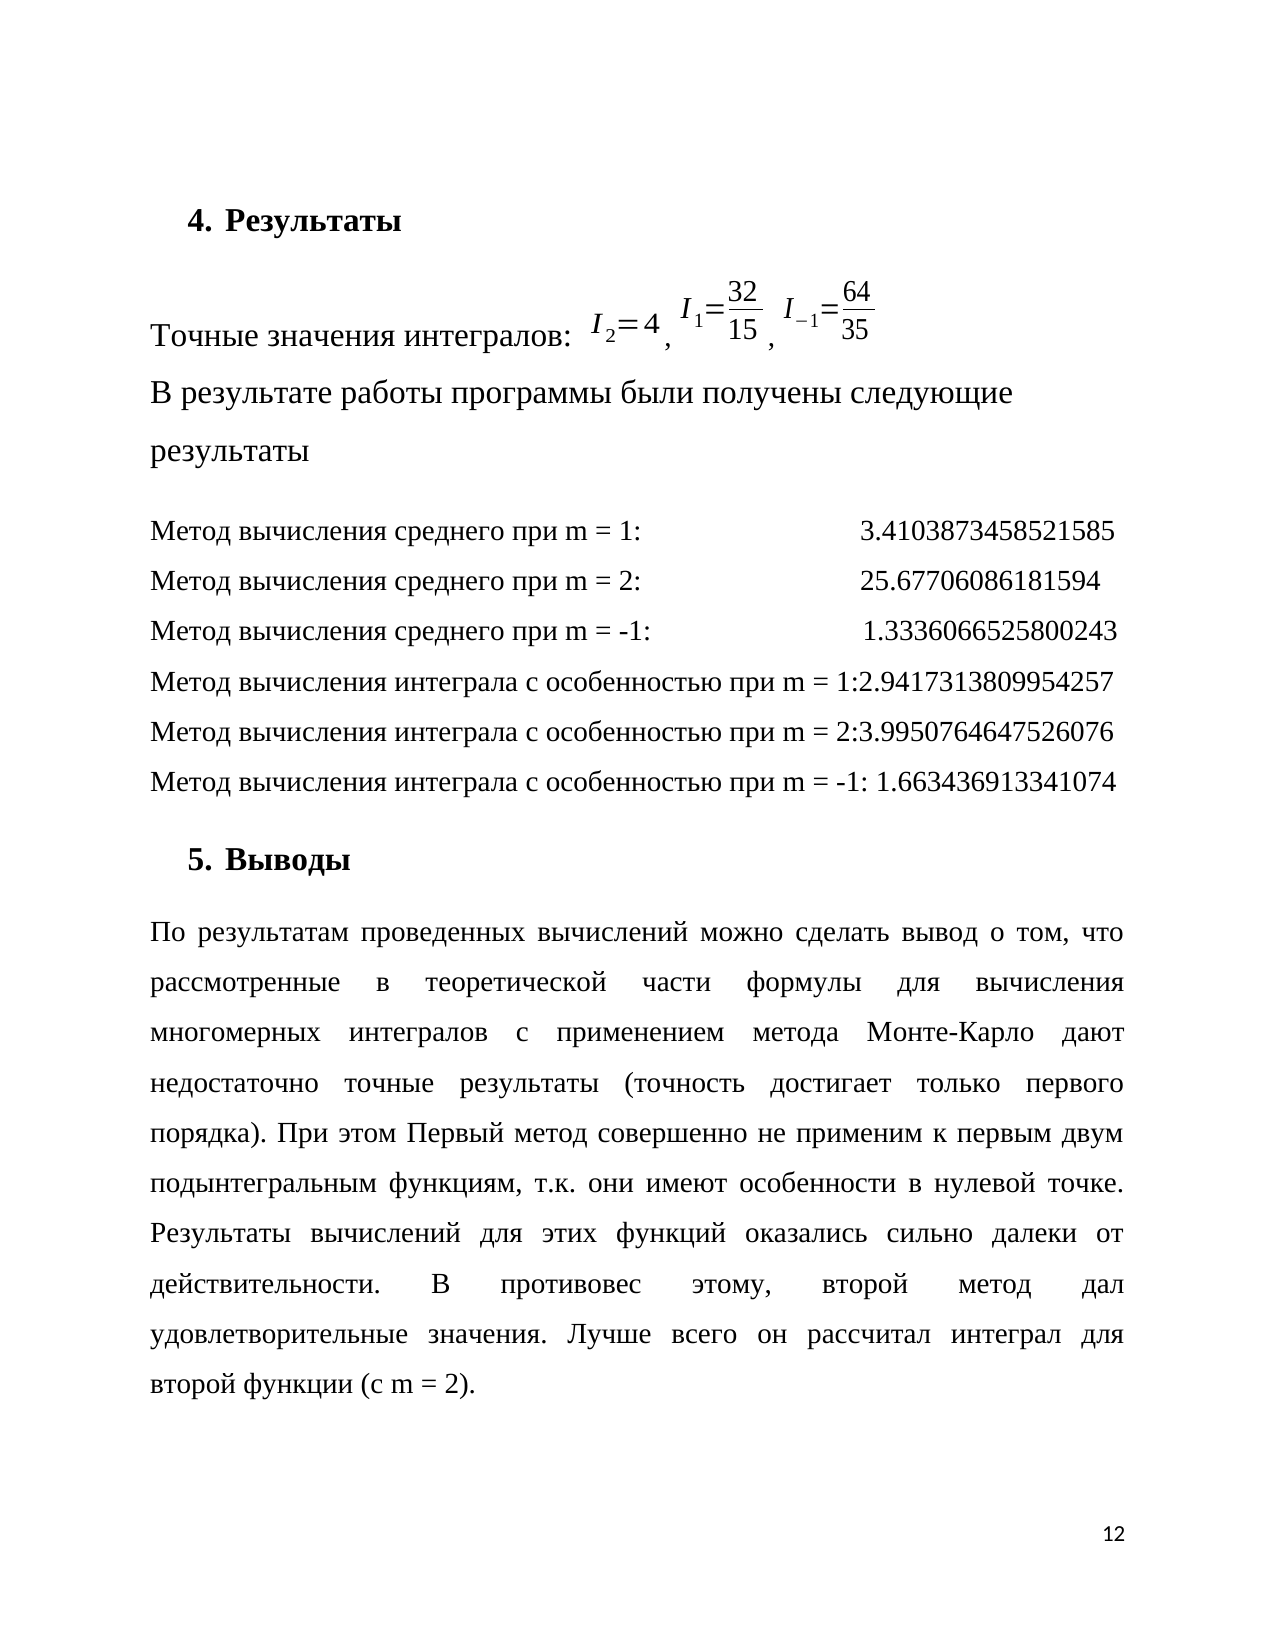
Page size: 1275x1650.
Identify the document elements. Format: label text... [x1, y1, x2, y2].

text В результате работы программы были получены следующие результаты [150, 373, 1125, 468]
list Выводы [187, 839, 1125, 878]
text Метод вычисления среднего при m = 1: 3.4103873458521585 Метод вычисления среднего при m = 2: 25.67706086181594 Метод вычисления среднего при m = -1: 1.3336066525800243 Метод вычисления интеграла c особенностью при m = 1:2.9417313809954257 Метод вычисления интеграла c особенностью при m = 2:3.9950764647526076 Метод вычисления интеграла c особенностью при m = -1: 1.663436913341074 [150, 513, 1119, 798]
text По результатам проведенных вычислений можно сделать вывод о том, что рассмотренные в теоретической части формулы для вычисления многомерных интегралов с применением метода Монте-Карло дают недостаточно точные результаты (точность достигает только первого порядка). При этом Первый метод совершенно не применим к первым двум подынтегральным функциям, т.к. они имеют особенности в нулевой точке. Результаты вычислений для этих функций оказались сильно далеки от действительности. В противовес этому, второй метод дал удовлетворительные значения. Лучше всего он рассчитал интеграл для второй функции (с m = 2). [150, 914, 1125, 1400]
list Результаты [187, 200, 1125, 239]
text Точные значения интегралов: , , [150, 274, 1125, 353]
